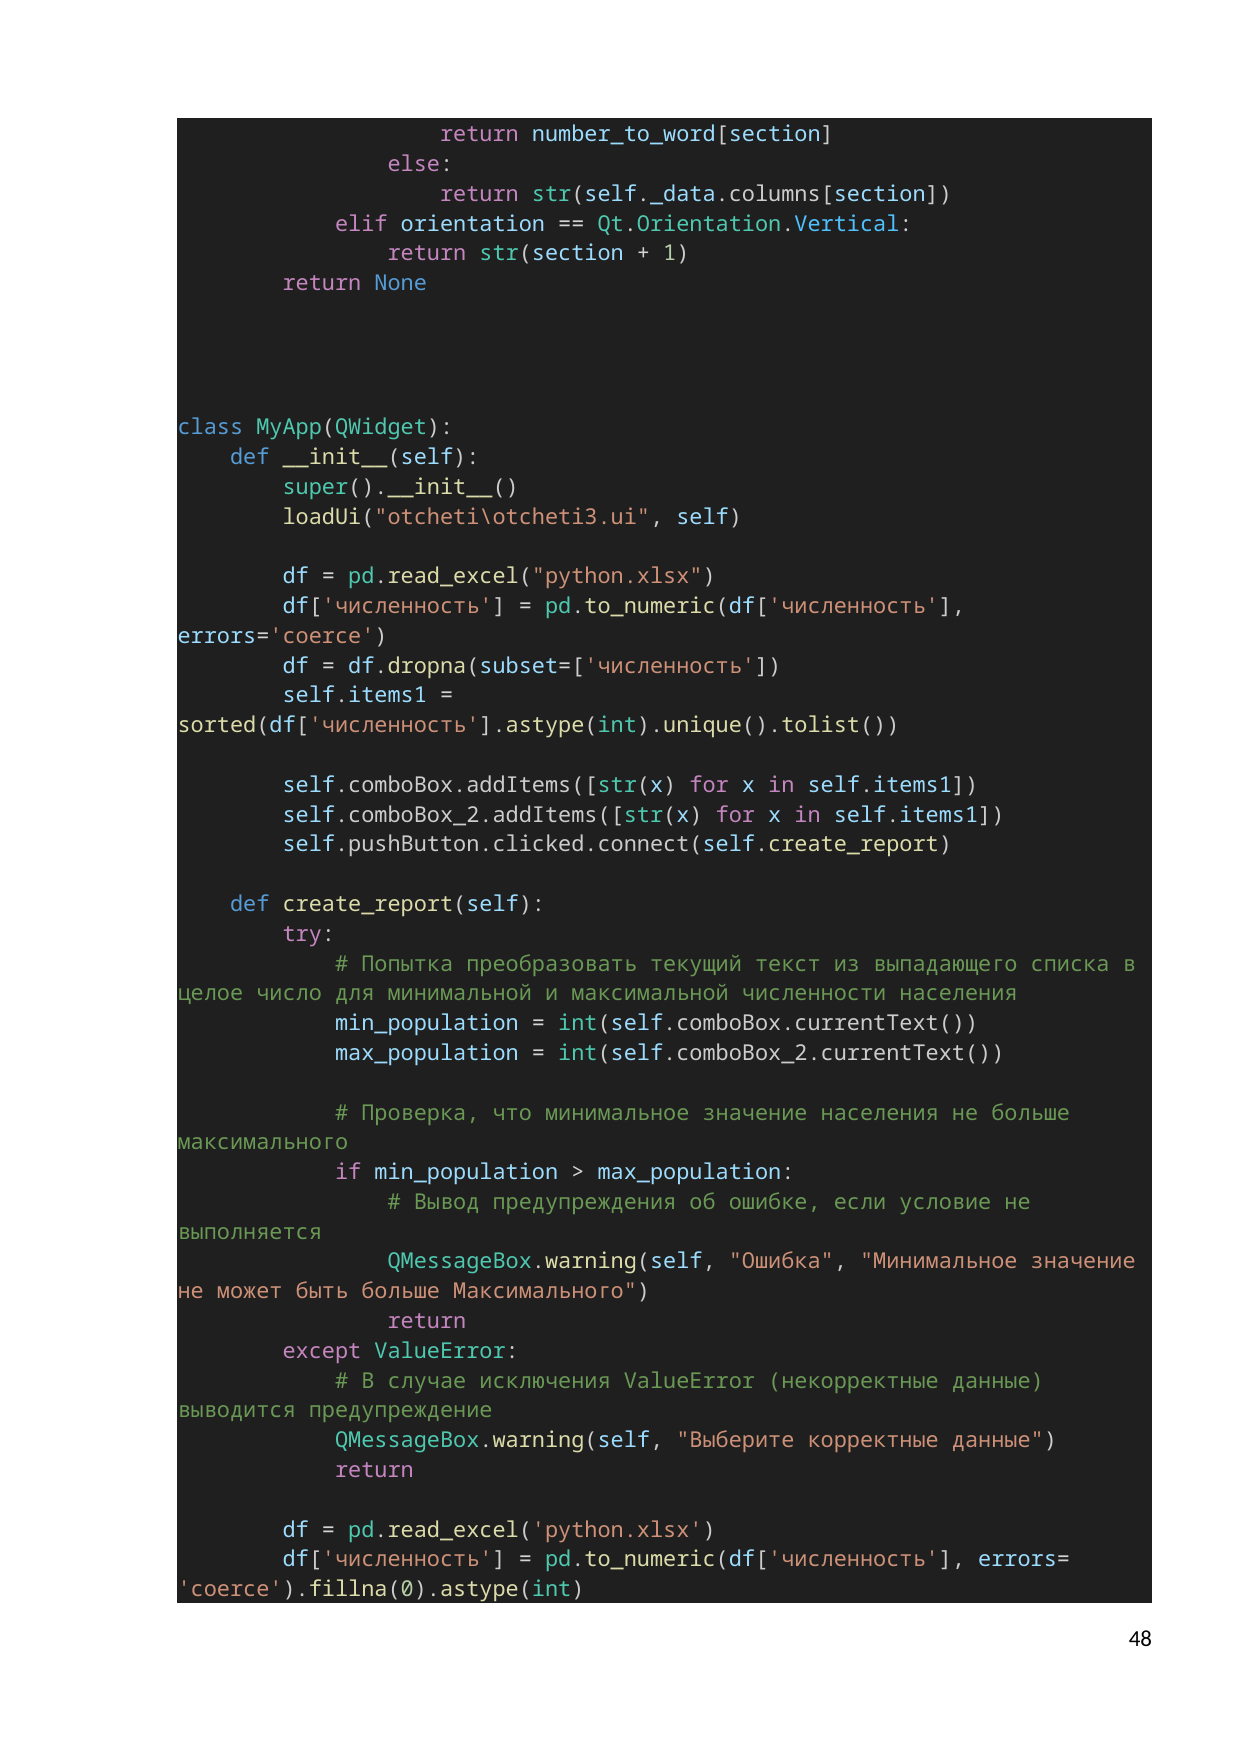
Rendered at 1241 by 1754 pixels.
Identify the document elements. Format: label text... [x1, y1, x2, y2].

text return [177, 1454, 1152, 1484]
text if min_population > max_population: [177, 1156, 1152, 1186]
text self.items1 = sorted(df['численность'].astype(int).unique().tolist()) [177, 679, 1152, 739]
text return str(self._data.columns[section]) [177, 178, 1152, 207]
text return str(section + 1) [177, 237, 1152, 267]
text # В случае исключения ValueError (некорректные данные) выводится предупреждение [177, 1364, 1152, 1424]
text df = pd.read_excel("python.xlsx") [177, 560, 1152, 590]
text def create_report(self): [177, 888, 1152, 918]
text # Проверка, что минимальное значение населения не больше максимального [177, 1096, 1152, 1156]
text df['численность'] = pd.to_numeric(df['численность'], errors='coerce') [177, 590, 1152, 649]
text return None [177, 267, 1152, 297]
text df['численность'] = pd.to_numeric(df['численность'], errors= 'coerce').fillna(0).astype(int) [177, 1543, 1152, 1603]
text QMessageBox.warning(self, "Выберите корректные данные") [177, 1424, 1152, 1454]
text elif orientation == Qt.Orientation.Vertical: [177, 207, 1152, 237]
text # Вывод предупреждения об ошибке, если условие не выполняется [177, 1186, 1152, 1245]
text class MyApp(QWidget): [177, 411, 1152, 441]
text df = df.dropna(subset=['численность']) [177, 649, 1152, 679]
text try: [177, 918, 1152, 947]
text else: [177, 148, 1152, 178]
text QMessageBox.warning(self, "Ошибка", "Минимальное значение не может быть больше Максимального") [177, 1245, 1152, 1305]
text self.comboBox.addItems([str(x) for x in self.items1]) [177, 769, 1152, 798]
text return number_to_word[section] [177, 118, 1152, 148]
text self.comboBox_2.addItems([str(x) for x in self.items1]) [177, 798, 1152, 828]
text loadUi("otcheti\otcheti3.ui", self) [177, 501, 1152, 530]
text except ValueError: [177, 1335, 1152, 1364]
text super().__init__() [177, 471, 1152, 501]
text min_population = int(self.comboBox.currentText()) [177, 1007, 1152, 1037]
text def __init__(self): [177, 441, 1152, 471]
text max_population = int(self.comboBox_2.currentText()) [177, 1037, 1152, 1067]
text # Попытка преобразовать текущий текст из выпадающего списка в целое число для минимальной и максимальной численности населения [177, 947, 1152, 1007]
text return [177, 1305, 1152, 1335]
text df = pd.read_excel('python.xlsx') [177, 1513, 1152, 1543]
text self.pushButton.clicked.connect(self.create_report) [177, 828, 1152, 858]
